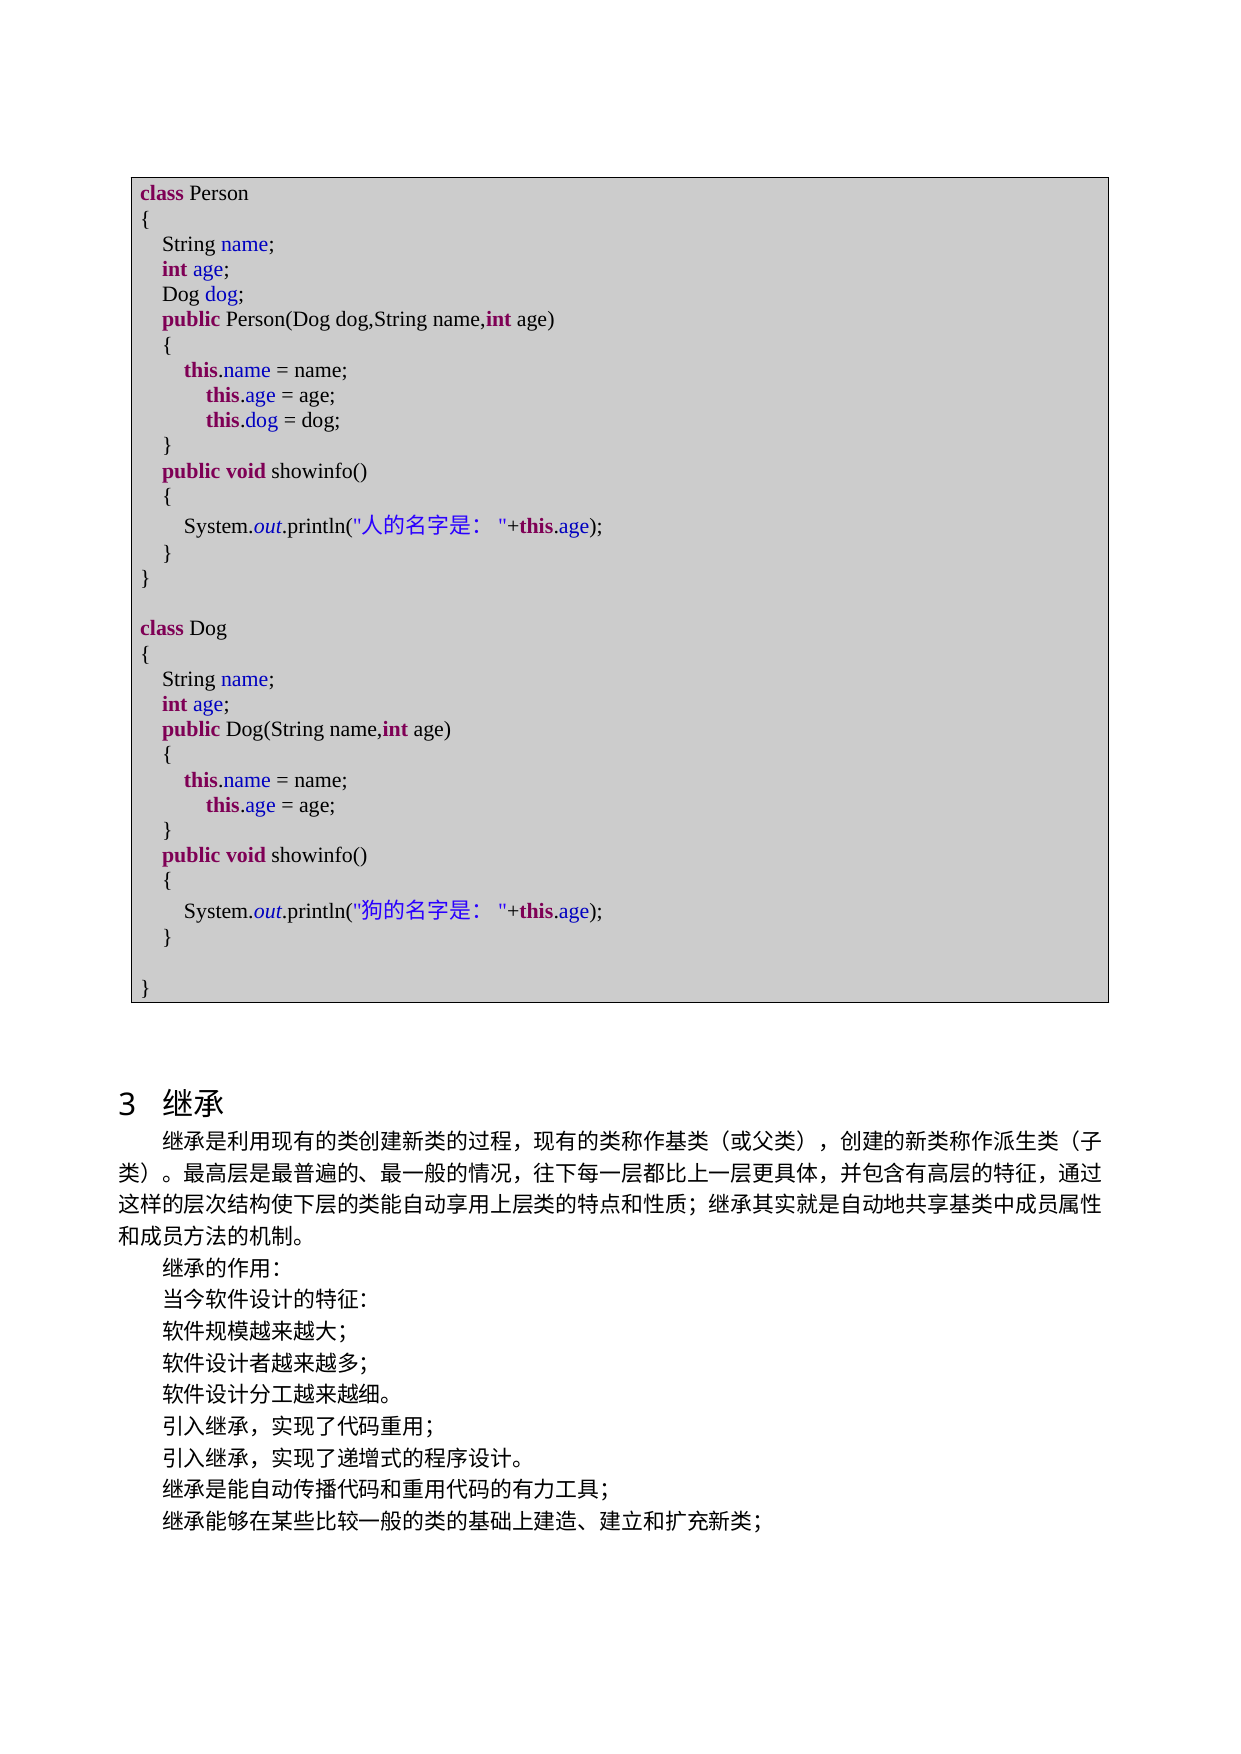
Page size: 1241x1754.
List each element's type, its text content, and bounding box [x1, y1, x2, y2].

text String name; [132, 228, 1108, 253]
text 继承的作用： [118, 1251, 1122, 1282]
text } [132, 562, 1108, 587]
text } [132, 972, 1108, 1002]
text Dog dog; [132, 278, 1108, 303]
text this.age = age; [132, 379, 1108, 404]
text this.age = age; [132, 789, 1108, 814]
text } [132, 921, 1108, 946]
text } [132, 814, 1108, 839]
text String name; [132, 663, 1108, 688]
text int age; [132, 253, 1108, 278]
text 当今软件设计的特征： [118, 1282, 1122, 1314]
text 引入继承，实现了递增式的程序设计。 [118, 1441, 1122, 1472]
text { [132, 328, 1108, 354]
text int age; [132, 688, 1108, 713]
text this.name = name; [132, 354, 1108, 379]
text { [132, 637, 1108, 663]
text 软件规模越来越大； [118, 1314, 1122, 1346]
text 继承是能自动传播代码和重用代码的有力工具； [118, 1472, 1122, 1504]
text { [132, 202, 1108, 228]
text 继承是利用现有的类创建新类的过程，现有的类称作基类（或父类），创建的新类称作派生类（子类）。最高层是最普遍的、最一般的情况，往下每一层都比上一层更具体，并包含有高层的特征，通过这样的层次结构使下层的类能自动享用上层类的特点和性质；继承其实就是自动地共享基类中成员属性和成员方法的机制。 [118, 1124, 1122, 1251]
text System.out.println("人的名字是： "+this.age); [132, 505, 1108, 537]
text System.out.println("狗的名字是： "+this.age); [132, 889, 1108, 921]
text public void showinfo() [132, 839, 1108, 864]
text public Dog(String name,int age) [132, 713, 1108, 738]
text } [132, 537, 1108, 562]
text } [132, 429, 1108, 454]
text { [132, 738, 1108, 763]
text this.name = name; [132, 763, 1108, 789]
text { [132, 480, 1108, 505]
text 软件设计分工越来越细。 [118, 1377, 1122, 1409]
text 继承能够在某些比较一般的类的基础上建造、建立和扩充新类； [118, 1504, 1122, 1536]
text 引入继承，实现了代码重用； [118, 1409, 1122, 1441]
text class Person [132, 178, 1108, 202]
text this.dog = dog; [132, 404, 1108, 429]
text public void showinfo() [132, 454, 1108, 480]
text 软件设计者越来越多； [118, 1346, 1122, 1377]
text class Dog [132, 612, 1108, 637]
text public Person(Dog dog,String name,int age) [132, 303, 1108, 328]
subtitle 继承 [118, 1079, 1122, 1124]
text { [132, 864, 1108, 889]
